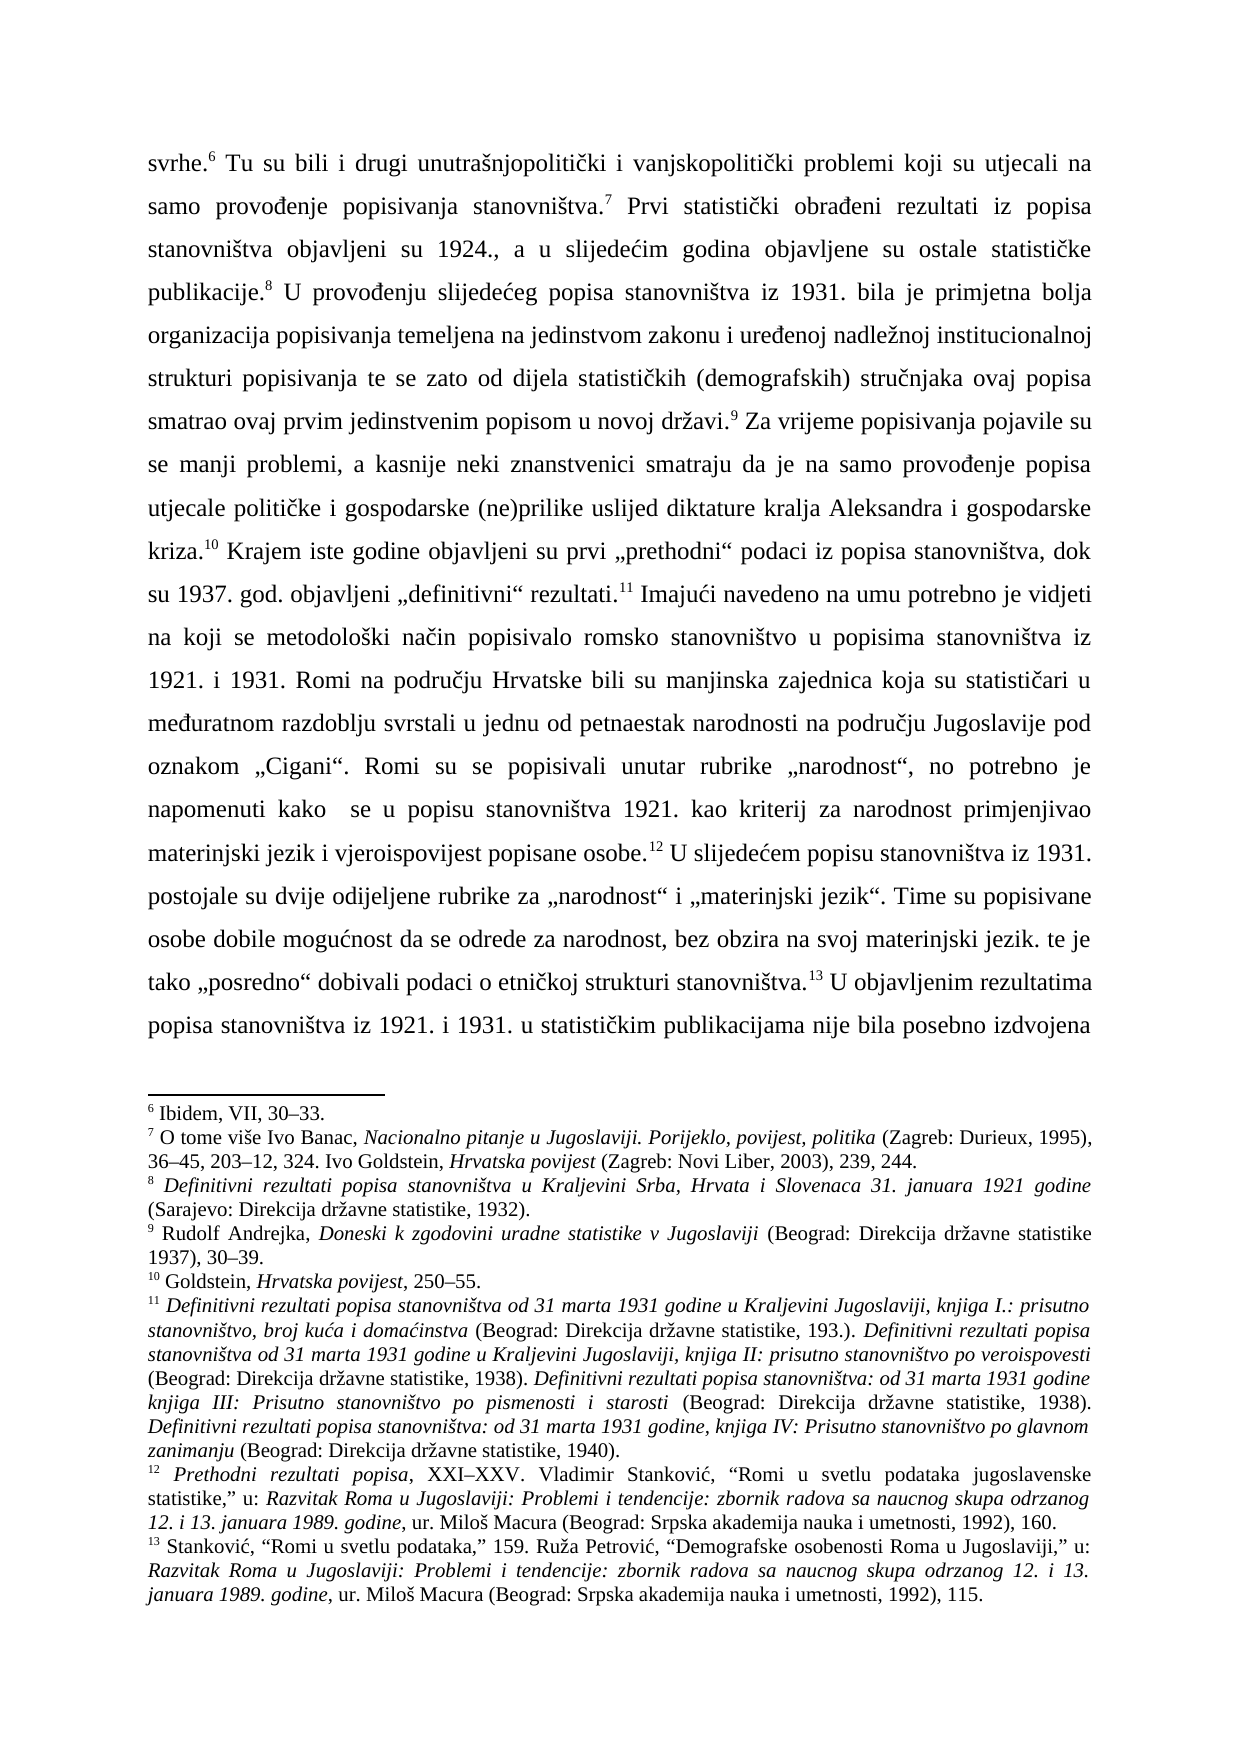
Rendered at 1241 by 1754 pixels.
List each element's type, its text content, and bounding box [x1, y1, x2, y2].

text Jedan od izvora koji će se koristiti u radu kako bi se prikazao položaj Roma na sisačko – banovinskom području su popisi stanovništva provedeni 1921. god. i 1931. god. Ukratko je potrebno istaknuti značajnije aspekte u provođenju navedenih popisa i metodološku problematiku u popisivanju romskog stanovništva. Kraljevina Srba, Hrvata i Slovenaca (dalje Kraljevina SHS) bila je podijeljena u kontekstu popisa stanovništva iz 1921. podijeljena na sedam pokrajina, pritom je većinu današnjih područja Hrvatske obuhvatilo popisno područje Hrvatske, koje je obuhvaćala područje uže Hrvatske, Slavoniju, Međimurje, otok Krk s općinom Kastav) i popisno područje Dalmacije. Statistički ured u Zagrebu proveo je popis stanovništva na području Hrvatske, dok je popis na području Dalmacije provela Direkcija Državne Statistike u Beogradu. Pred organizatorima popisa Direkcija državne statistike u Beogradu, koja je bila unutar Ministarstva za socijalnu politiku, bili su brojni problemi u provođenju samog popisa, poput neusvajanja jedinstvenog zakona o popisu stanovništva za cijelu državu zbog čega se on provodio na temelju postojećih pokrajinskih zakona, koji su se samom metodom prikupljanja podataka razlikovali. Zatim su tu bili problemi s neujednačenosti u popisivanju upravno-teritorijalnih jedinica koje su postojale prije 1918., odgađanje popisa stanovništva sa zadnjeg dana prosinca 1920. na zadnji dan siječnja 1921,. radi „tehničkih problema“ (npr. nepravovremenog dolaska popisnih materijala kod popisivača). U samom popisivanju bio je uočljiv otpora dijela stanovništva u samom popisivanju radi njihovog straha kako će dobiveni podaci biti upotrebljavani u porezne i vojne svrhe. Tu su bili i drugi unutrašnjopolitički i vanjskopolitički problemi koji su utjecali na samo provođenje popisivanja stanovništva. Prvi statistički obrađeni rezultati iz popisa stanovništva objavljeni su 1924., a u slijedećim godina objavljene su ostale statističke publikacije. U provođenju slijedećeg popisa stanovništva iz 1931. bila je primjetna bolja organizacija popisivanja temeljena na jedinstvom zakonu i uređenoj nadležnoj institucionalnoj strukturi popisivanja te se zato od dijela statističkih (demografskih) stručnjaka ovaj popisa smatrao ovaj prvim jedinstvenim popisom u novoj državi. Za vrijeme popisivanja pojavile su se manji problemi, a kasnije neki znanstvenici smatraju da je na samo provođenje popisa utjecale političke i gospodarske (ne)prilike uslijed diktature kralja Aleksandra i gospodarske kriza. Krajem iste godine objavljeni su prvi „prethodni“ podaci iz popisa stanovništva, dok su 1937. god. objavljeni „definitivni“ rezultati. Imajući navedeno na umu potrebno je vidjeti na koji se metodološki način popisivalo romsko stanovništvo u popisima stanovništva iz 1921. i 1931. Romi na području Hrvatske bili su manjinska zajednica koja su statističari u međuratnom razdoblju svrstali u jednu od petnaestak narodnosti na području Jugoslavije pod oznakom „Cigani“. Romi su se popisivali unutar rubrike „narodnost“, no potrebno je napomenuti kako se u popisu stanovništva 1921. kao kriterij za narodnost primjenjivao materinjski jezik i vjeroispovijest popisane osobe. U slijedećem popisu stanovništva iz 1931. postojale su dvije odijeljene rubrike za „narodnost“ i „materinjski jezik“. Time su popisivane osobe dobile mogućnost da se odrede za narodnost, bez obzira na svoj materinjski jezik. te je tako „posredno“ dobivali podaci o etničkoj strukturi stanovništva. U objavljenim rezultatima popisa stanovništva iz 1921. i 1931. u statističkim publikacijama nije bila posebno izdvojena rubrika za Rome, već su oni svrstani u „bezimenu rezidualnu skupinu“ „ostali“. Kao jedan od problema u popisivanju romskog stanovništva predstavljale su one skupine koje su i dalje vodile nomadski način života te se nameće pitanje jesu li oni bili obuhvaćeni popisivanjem stanovništva. U objavljenim statističkim publikacijama i drugim relevantnim izvorima nije navedeno na koji su način popisivane romske nomadske skupine. Također, nameće se pitanje razine etničke mimikrije među romskim stanovništvom, tj. u kojoj mjeri su Romi se osjećali sigurno u ovom razdoblju da neće na ikakav način biti diskriminirani i slobodno se izjasnili kao pripadnici vlastite manjinske skupine. U kontekstu ovog rada nisu nađeni relevantni izvori koji bi mogli odgovoriti na navedeno pitanje. Romi nisu bili dovoljno obrazovani i organizirani te shodno tome i politički aktivni u tijelima (lokalnih i/ili državnih) vlasti u Savskoj Banovini (Banovini Hrvatskoj) tako da se nameće potreba daljnjih znanstvenih istraživanja na ovom području. [148, 148, 1092, 1039]
